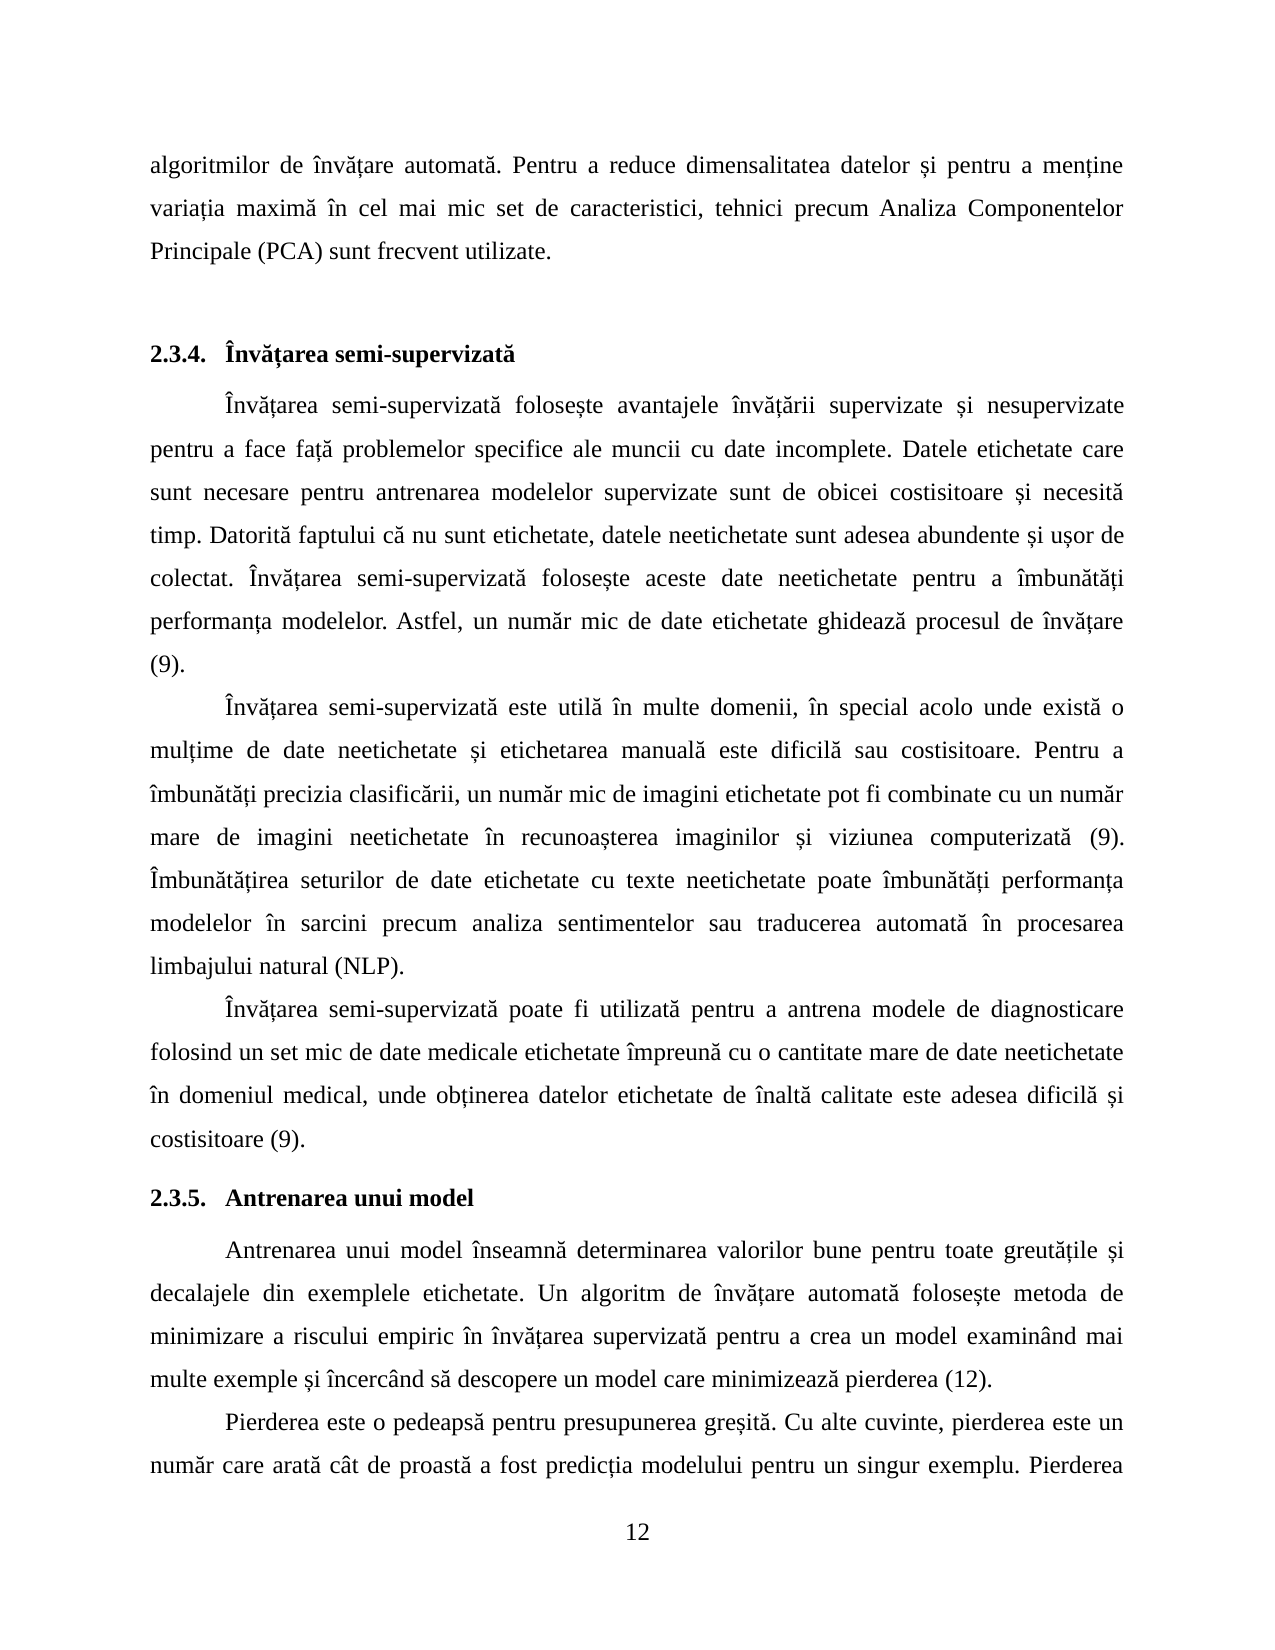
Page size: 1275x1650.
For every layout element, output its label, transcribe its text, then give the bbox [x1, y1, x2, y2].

text Antrenarea unui model [150, 1183, 1125, 1212]
text Învățarea semi-supervizată poate fi utilizată pentru a antrena modele de diagnosticare folosind un set mic de date medicale etichetate împreună cu o cantitate mare de date neetichetate în domeniul medical, unde obținerea datelor etichetate de înaltă calitate este adesea dificilă și costisitoare . [150, 994, 1125, 1152]
text Învățarea semi-supervizată folosește avantajele învățării supervizate și nesupervizate pentru a face față problemelor specifice ale muncii cu date incomplete. Datele etichetate care sunt necesare pentru antrenarea modelelor supervizate sunt de obicei costisitoare și necesită timp. Datorită faptului că nu sunt etichetate, datele neetichetate sunt adesea abundente și ușor de colectat. Învățarea semi-supervizată folosește aceste date neetichetate pentru a îmbunătăți performanța modelelor. Astfel, un număr mic de date etichetate ghidează procesul de învățare . [150, 391, 1125, 678]
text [150, 150, 1125, 265]
text Antrenarea unui model înseamnă determinarea valorilor bune pentru toate greutățile și decalajele din exemplele etichetate. Un algoritm de învățare automată folosește metoda de minimizare a riscului empiric în învățarea supervizată pentru a crea un model examinând mai multe exemple și încercând să descopere un model care minimizează pierderea . [150, 1235, 1125, 1393]
text Învățarea semi-supervizată [150, 339, 1125, 368]
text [150, 1407, 1125, 1479]
text Învățarea semi-supervizată este utilă în multe domenii, în special acolo unde există o mulțime de date neetichetate și etichetarea manuală este dificilă sau costisitoare. Pentru a îmbunătăți precizia clasificării, un număr mic de imagini etichetate pot fi combinate cu un număr mare de imagini neetichetate în recunoașterea imaginilor și viziunea computerizată. Îmbunătățirea seturilor de date etichetate cu texte neetichetate poate îmbunătăți performanța modelelor în sarcini precum analiza sentimentelor sau traducerea automată în procesarea limbajului natural (NLP). [150, 692, 1125, 980]
